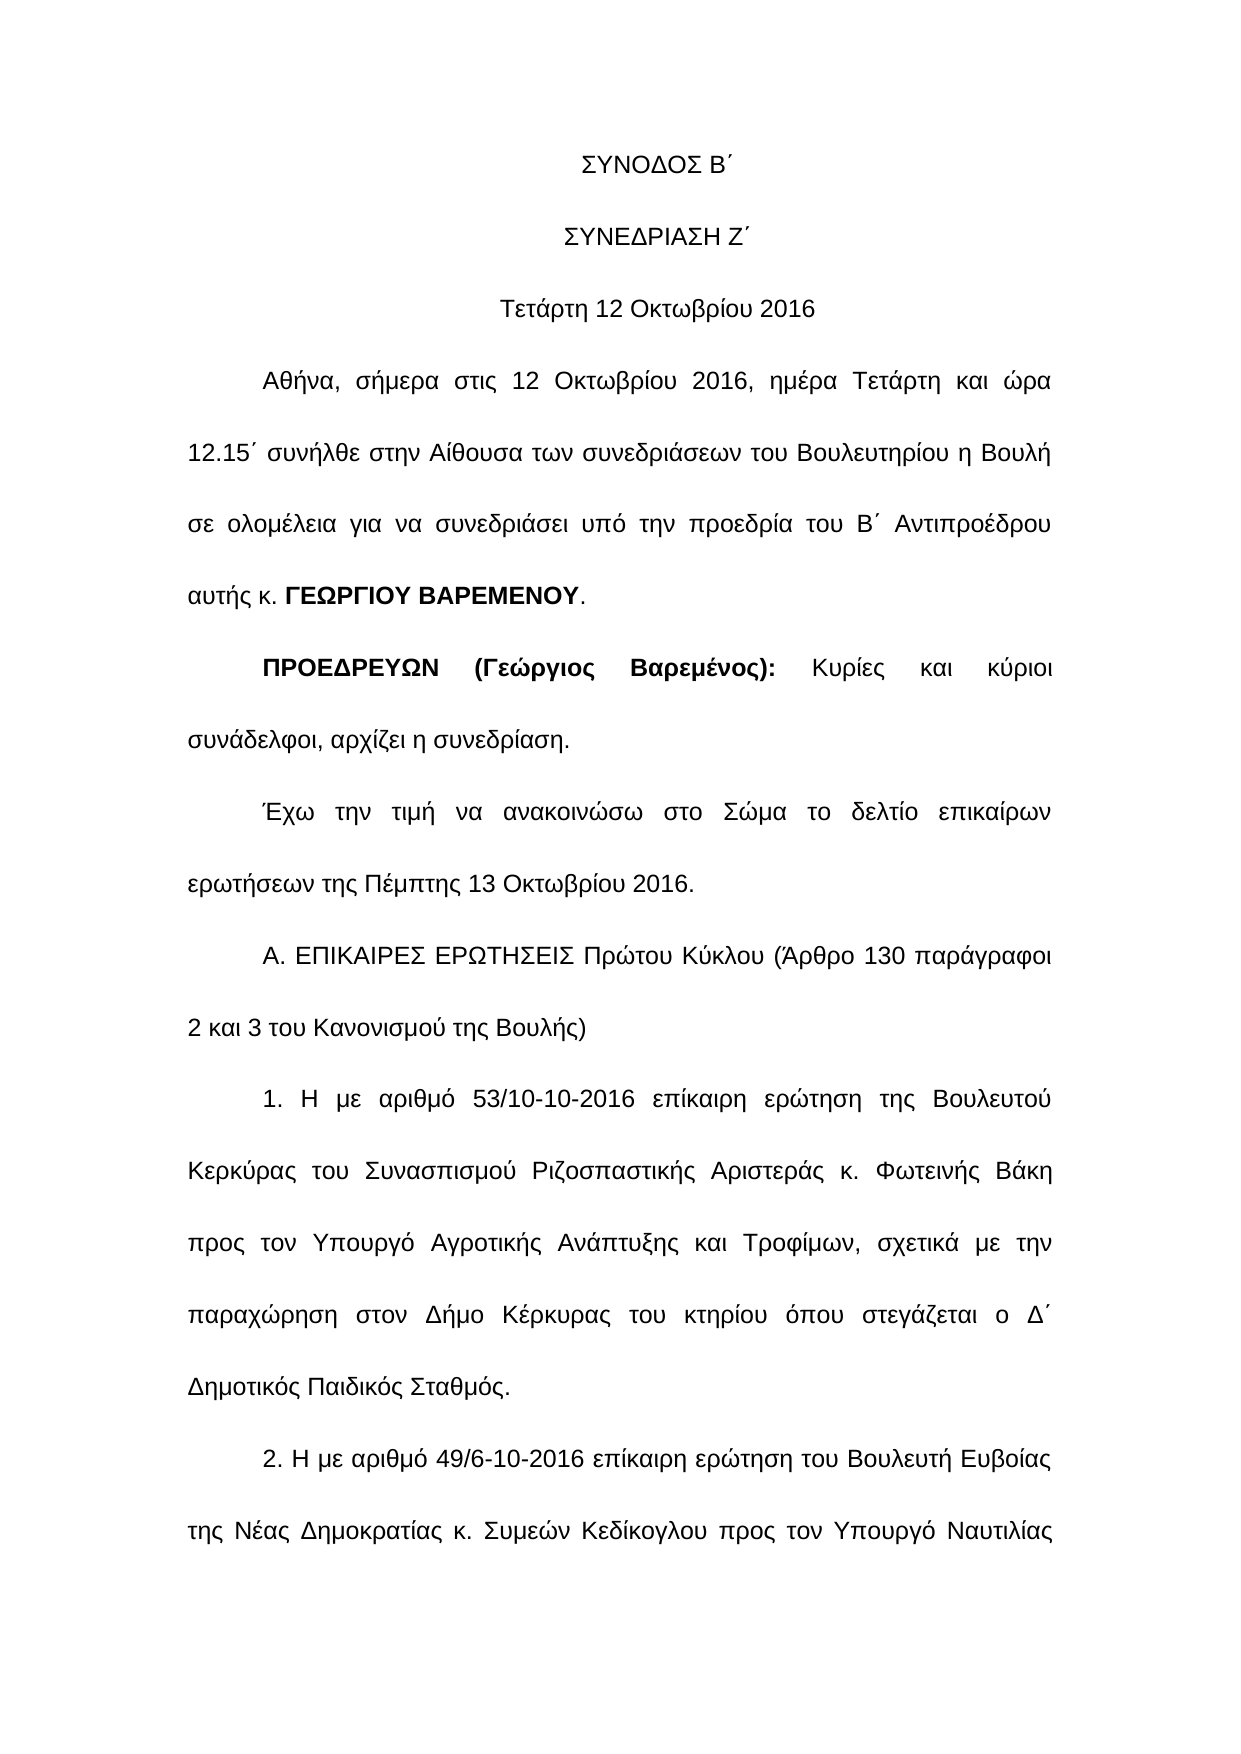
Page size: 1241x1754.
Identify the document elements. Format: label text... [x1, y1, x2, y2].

text ΠΡΟΕΔΡΕΥΩΝ (Γεώργιος Βαρεμένος): Κυρίες και κύριοι συνάδελφοι, αρχίζει η συνεδρίαση. [187, 653, 1053, 754]
text ΣΥΝΕΔΡΙΑΣΗ Ζ΄ [187, 222, 1053, 251]
text Έχω την τιμή να ανακοινώσω στο Σώμα το δελτίο επικαίρων ερωτήσεων της Πέμπτης 13 Οκτωβρίου 2016. [187, 797, 1053, 897]
text Αθήνα, σήμερα στις 12 Οκτωβρίου 2016, ημέρα Τετάρτη και ώρα 12.15΄ συνήλθε στην Αίθουσα των συνεδριάσεων του Βουλευτηρίου η Βουλή σε ολομέλεια για να συνεδριάσει υπό την προεδρία του Β΄ Αντιπροέδρου αυτής κ. ΓΕΩΡΓΙΟΥ ΒΑΡΕΜΕΝΟΥ. [187, 366, 1053, 610]
text Τετάρτη 12 Οκτωβρίου 2016 [187, 294, 1053, 322]
text Α. ΕΠΙΚΑΙΡΕΣ ΕΡΩΤΗΣΕΙΣ Πρώτου Κύκλου (Άρθρο 130 παράγραφοι 2 και 3 του Κανονισμού της Βουλής) [187, 941, 1053, 1041]
text ΣΥΝΟΔΟΣ B΄ [187, 150, 1053, 179]
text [187, 1444, 1053, 1544]
text 1. Η με αριθμό 53/10-10-2016 επίκαιρη ερώτηση της Βουλευτού Κερκύρας του Συνασπισμού Ριζοσπαστικής Αριστεράς κ. Φωτεινής Βάκη προς τον Υπουργό Αγροτικής Ανάπτυξης και Τροφίμων, σχετικά με την παραχώρηση στον Δήμο Κέρκυρας του κτηρίου όπου στεγάζεται ο Δ΄ Δημοτικός Παιδικός Σταθμός. [187, 1084, 1053, 1401]
